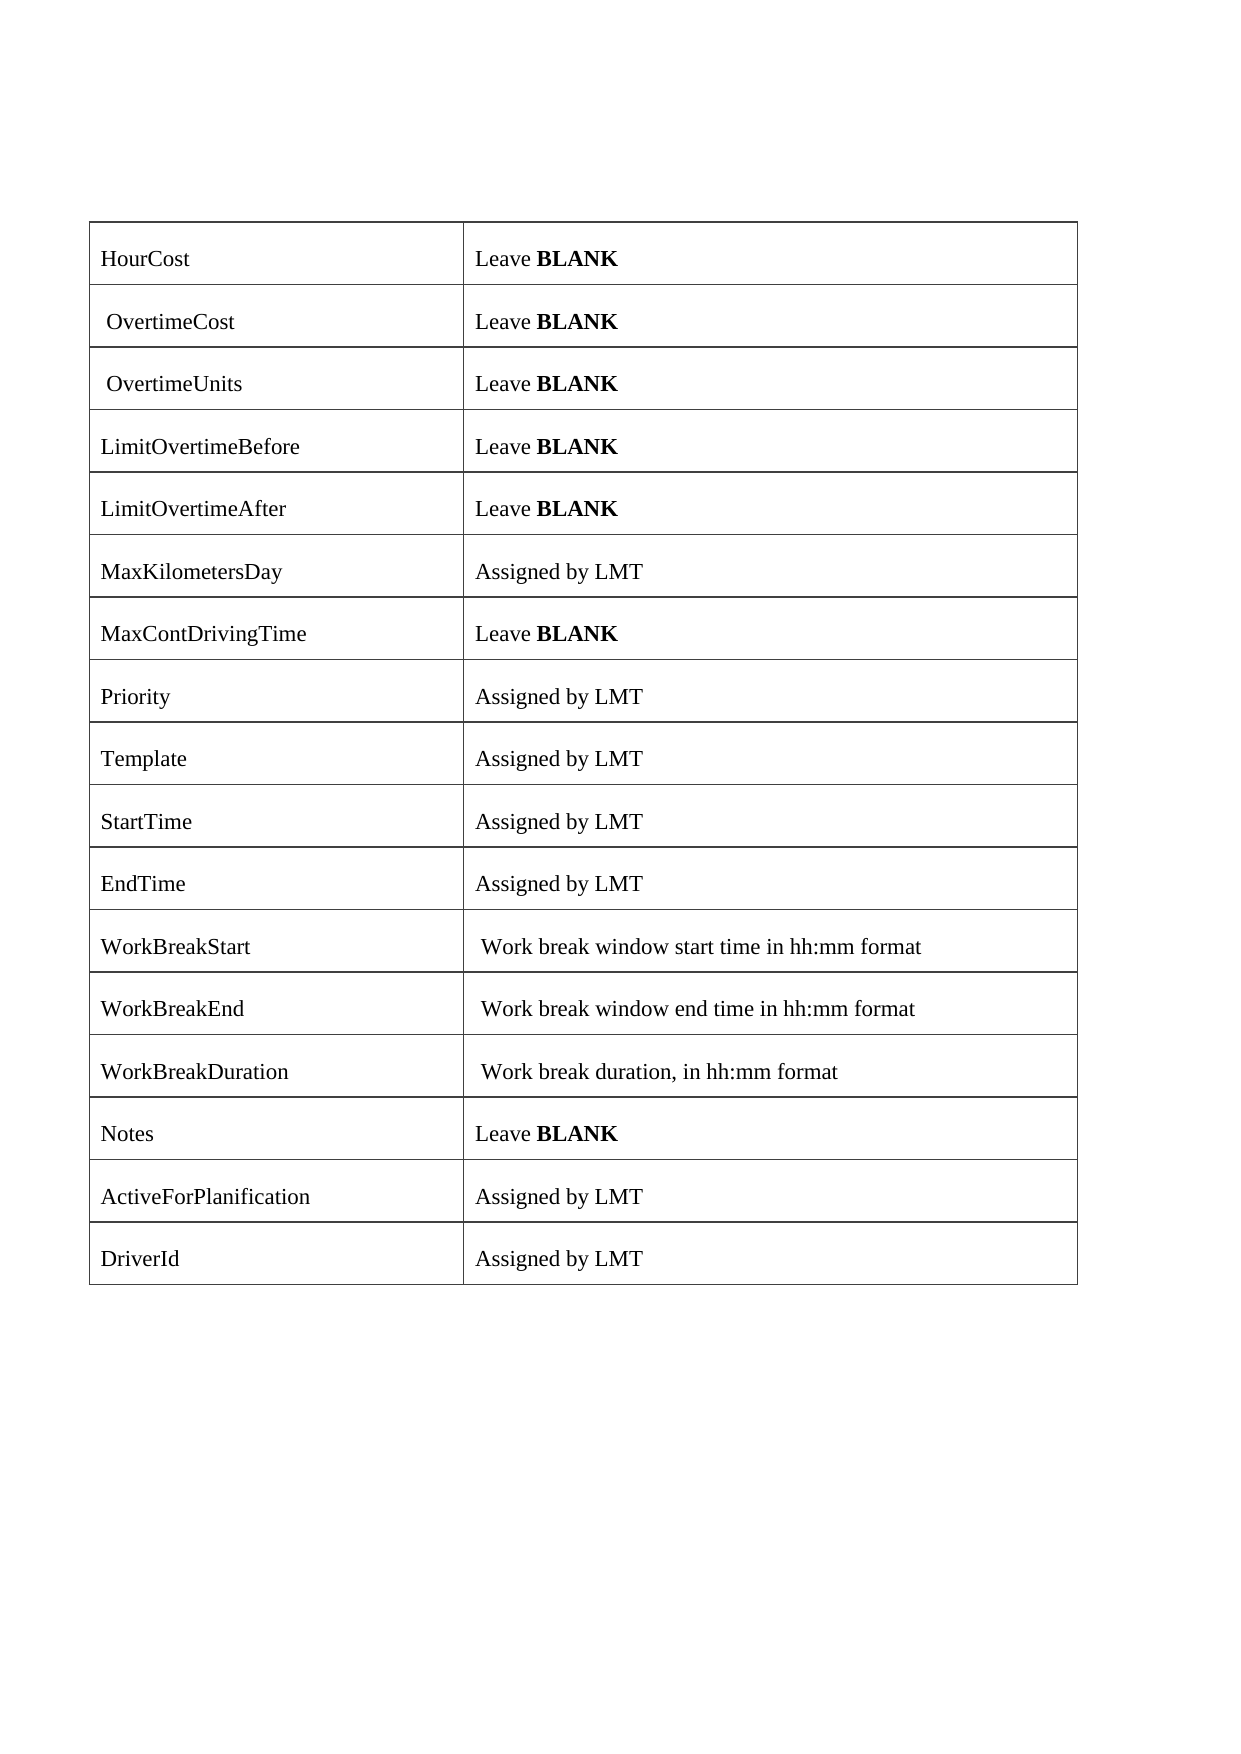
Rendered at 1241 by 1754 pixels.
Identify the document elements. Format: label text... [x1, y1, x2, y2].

table_cell Priority [90, 660, 463, 721]
table_cell Work break window start time in hh:mm format [464, 910, 1077, 971]
table_cell Leave BLANK [464, 410, 1077, 471]
table_cell Leave BLANK [464, 1098, 1077, 1159]
table_cell Assigned by LMT [464, 848, 1077, 909]
table_cell Assigned by LMT [464, 1160, 1077, 1221]
table_cell WorkBreakEnd [90, 973, 463, 1034]
table_cell Leave BLANK [464, 598, 1077, 659]
table_cell LimitOvertimeBefore [90, 410, 463, 471]
table_cell ActiveForPlanification [90, 1160, 463, 1221]
table_cell WorkBreakDuration [90, 1035, 463, 1096]
table_cell MaxKilometersDay [90, 535, 463, 596]
table_cell Template [90, 723, 463, 784]
table_cell Work break window end time in hh:mm format [464, 973, 1077, 1034]
table_cell Work break duration, in hh:mm format [464, 1035, 1077, 1096]
table_cell Leave BLANK [464, 223, 1077, 284]
table_cell Assigned by LMT [464, 1223, 1077, 1284]
table_cell Leave BLANK [464, 285, 1077, 346]
table_cell DriverId [90, 1223, 463, 1284]
table_cell Leave BLANK [464, 473, 1077, 534]
table_cell Notes [90, 1098, 463, 1159]
table_cell WorkBreakStart [90, 910, 463, 971]
table_cell Assigned by LMT [464, 660, 1077, 721]
table_cell OvertimeUnits [90, 348, 463, 409]
table_cell LimitOvertimeAfter [90, 473, 463, 534]
table_cell MaxContDrivingTime [90, 598, 463, 659]
table_cell StartTime [90, 785, 463, 846]
table_cell EndTime [90, 848, 463, 909]
table_cell Assigned by LMT [464, 535, 1077, 596]
table_cell Leave BLANK [464, 348, 1077, 409]
table_cell Assigned by LMT [464, 785, 1077, 846]
table_cell Assigned by LMT [464, 723, 1077, 784]
table_cell OvertimeCost [90, 285, 463, 346]
table_cell HourCost [90, 223, 463, 284]
